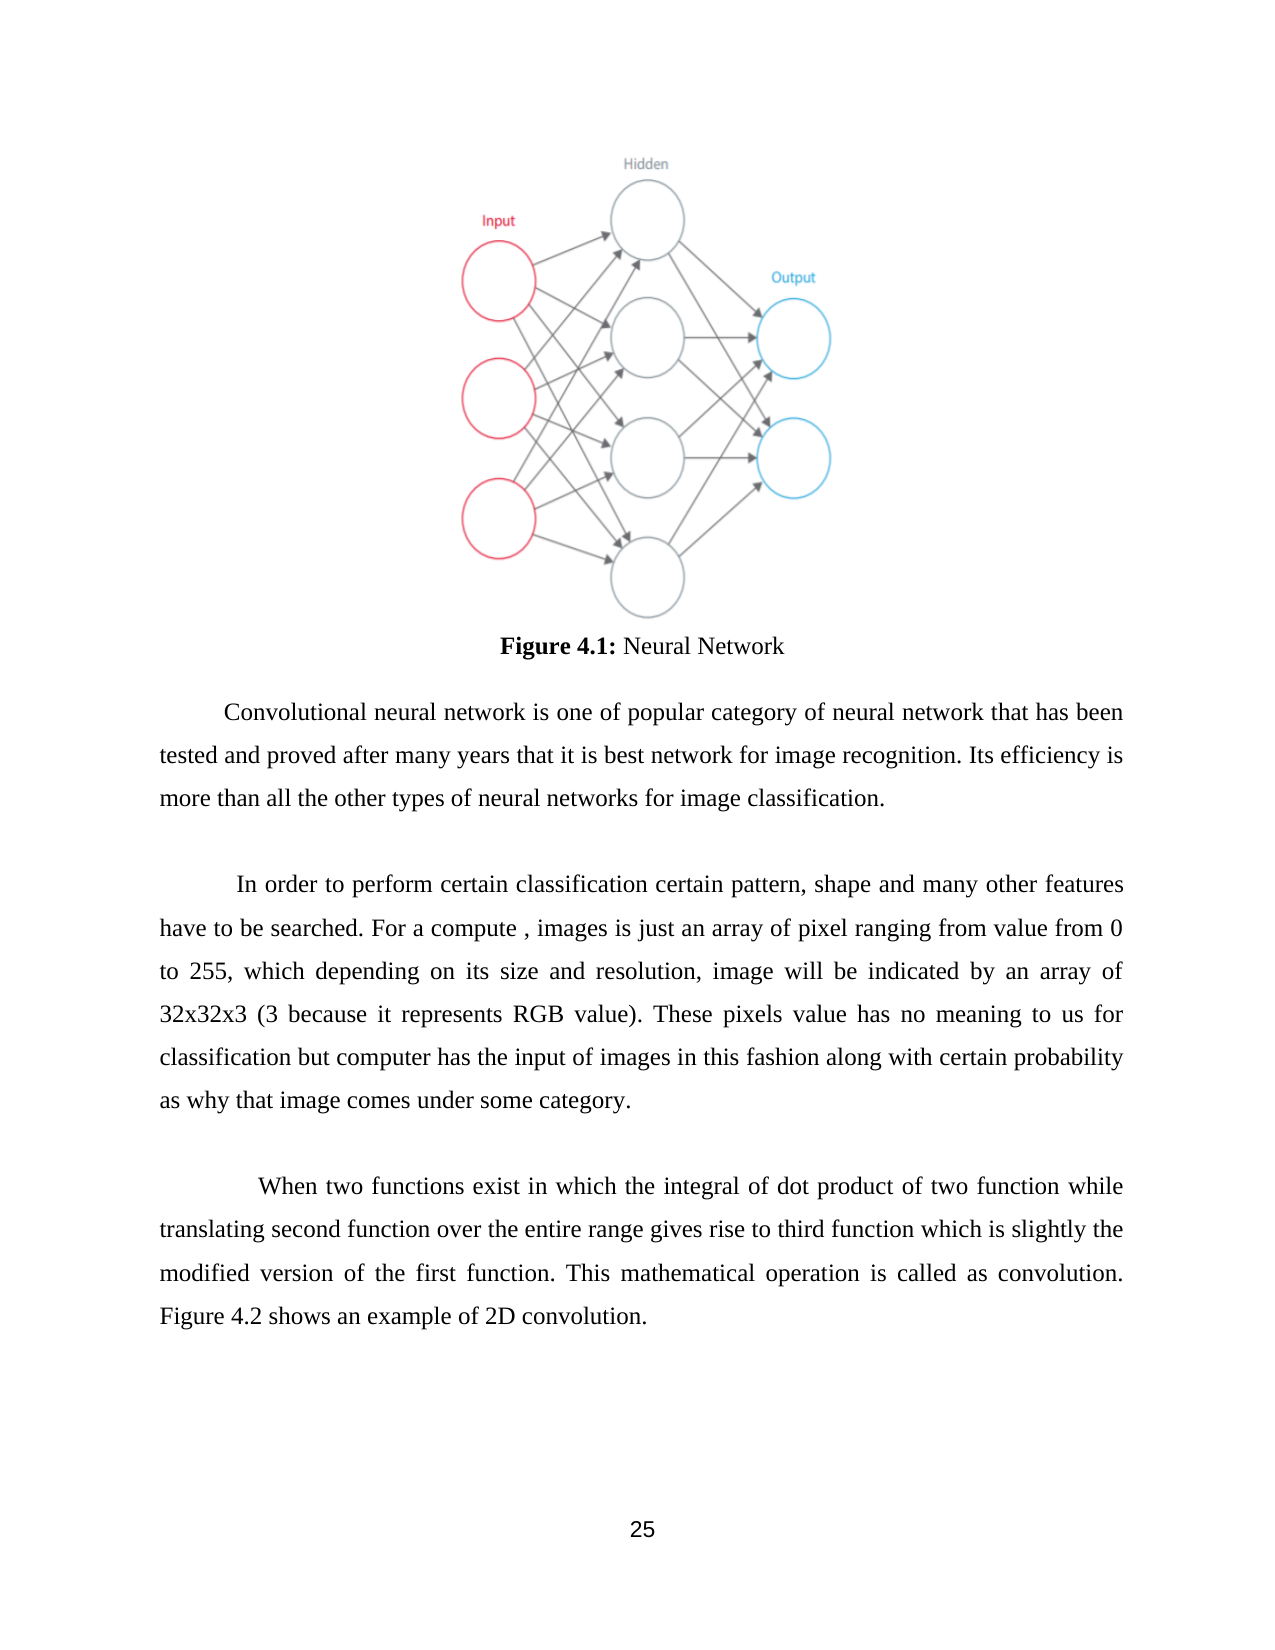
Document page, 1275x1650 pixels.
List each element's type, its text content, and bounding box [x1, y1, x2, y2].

text When two functions exist in which the integral of dot product of two function while translating second function over the entire range gives rise to third function which is slightly the modified version of the first function. This mathematical operation is called as convolution. Figure 4.2 shows an example of 2D convolution. [159, 1171, 1125, 1329]
text Convolutional neural network is one of popular category of neural network that has been tested and proved after many years that it is best network for image recognition. Its efficiency is more than all the other types of neural networks for image classification. [159, 697, 1125, 812]
picture [425, 150, 860, 627]
text In order to perform certain classification certain pattern, shape and many other features have to be searched. For a compute , images is just an array of pixel ranging from value from 0 to 255, which depending on its size and resolution, image will be indicated by an array of 32x32x3 (3 because it represents RGB value). These pixels value has no meaning to us for classification but computer has the input of images in this fashion along with certain probability as why that image comes under some category. [159, 869, 1125, 1114]
text Figure 4.1: Neural Network [159, 631, 1125, 660]
